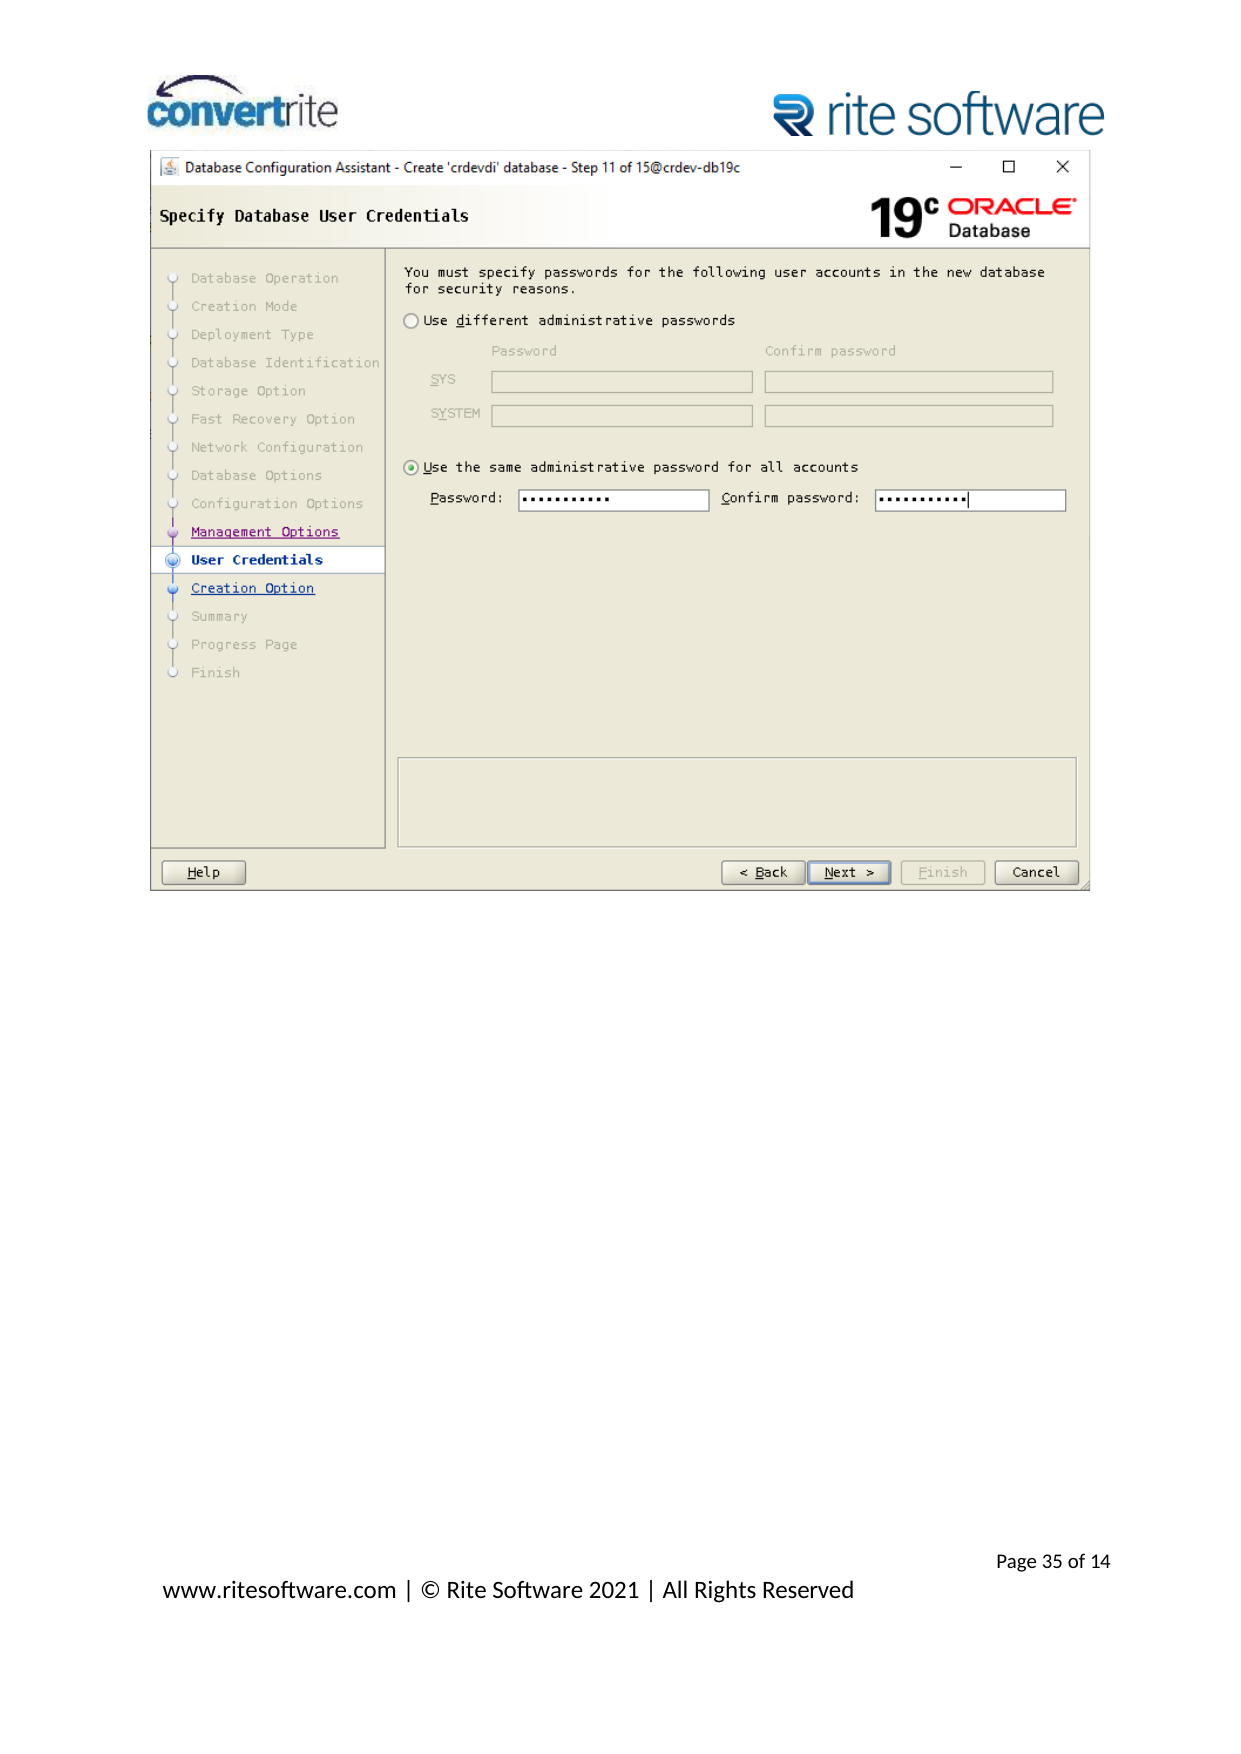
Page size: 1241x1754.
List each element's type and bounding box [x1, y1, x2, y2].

picture [150, 150, 1091, 891]
picture [147, 75, 339, 136]
picture [773, 91, 1105, 136]
